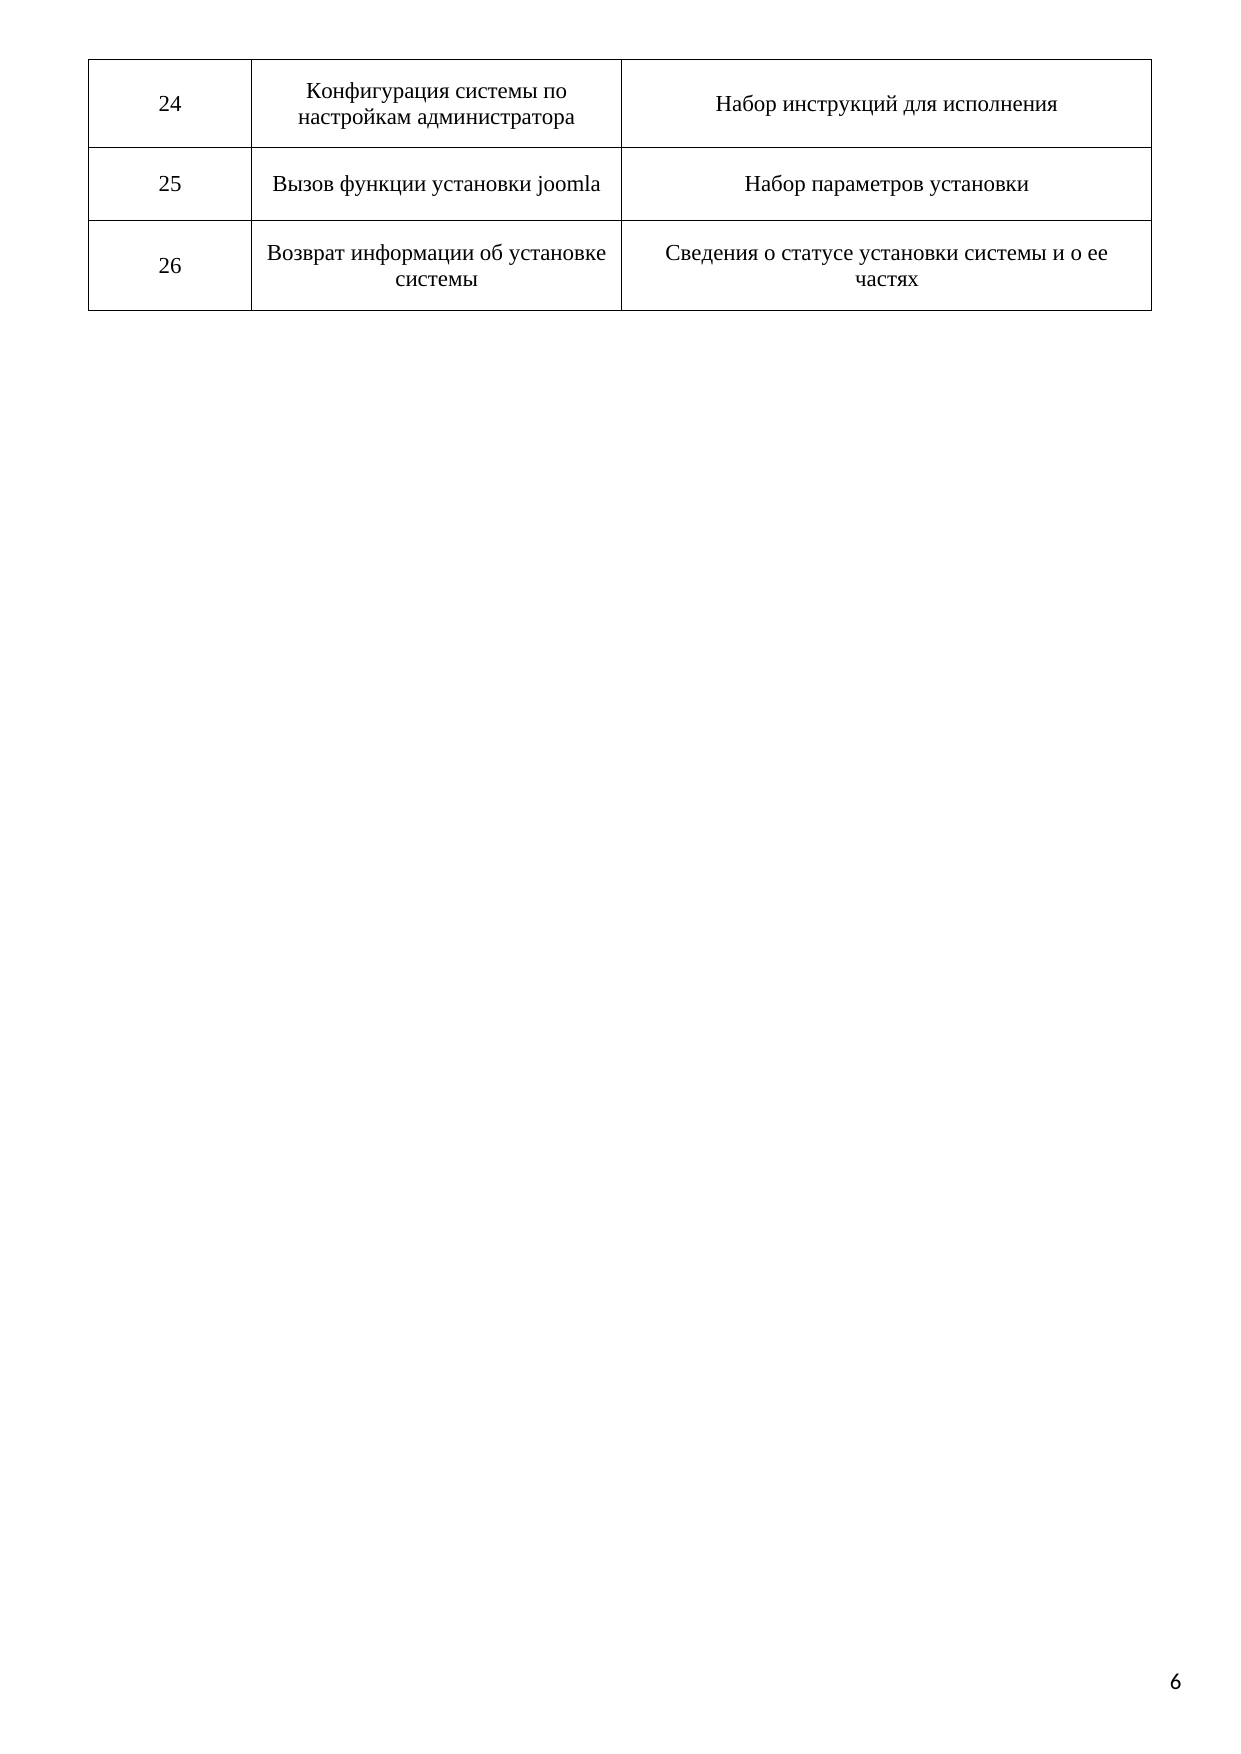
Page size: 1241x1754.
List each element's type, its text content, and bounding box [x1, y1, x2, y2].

table_cell 24 [89, 60, 251, 147]
table_cell Конфигурация системы по настройкам администратора [252, 60, 621, 147]
table_cell Вызов функции установки joomla [252, 148, 621, 219]
table_cell Сведения о статусе установки системы и о ее частях [622, 221, 1151, 310]
table_cell Набор параметров установки [622, 148, 1151, 219]
table_cell Набор инструкций для исполнения [622, 60, 1151, 147]
table_cell 25 [89, 148, 251, 219]
table_cell 26 [89, 221, 251, 310]
table_cell Возврат информации об установке системы [252, 221, 621, 310]
